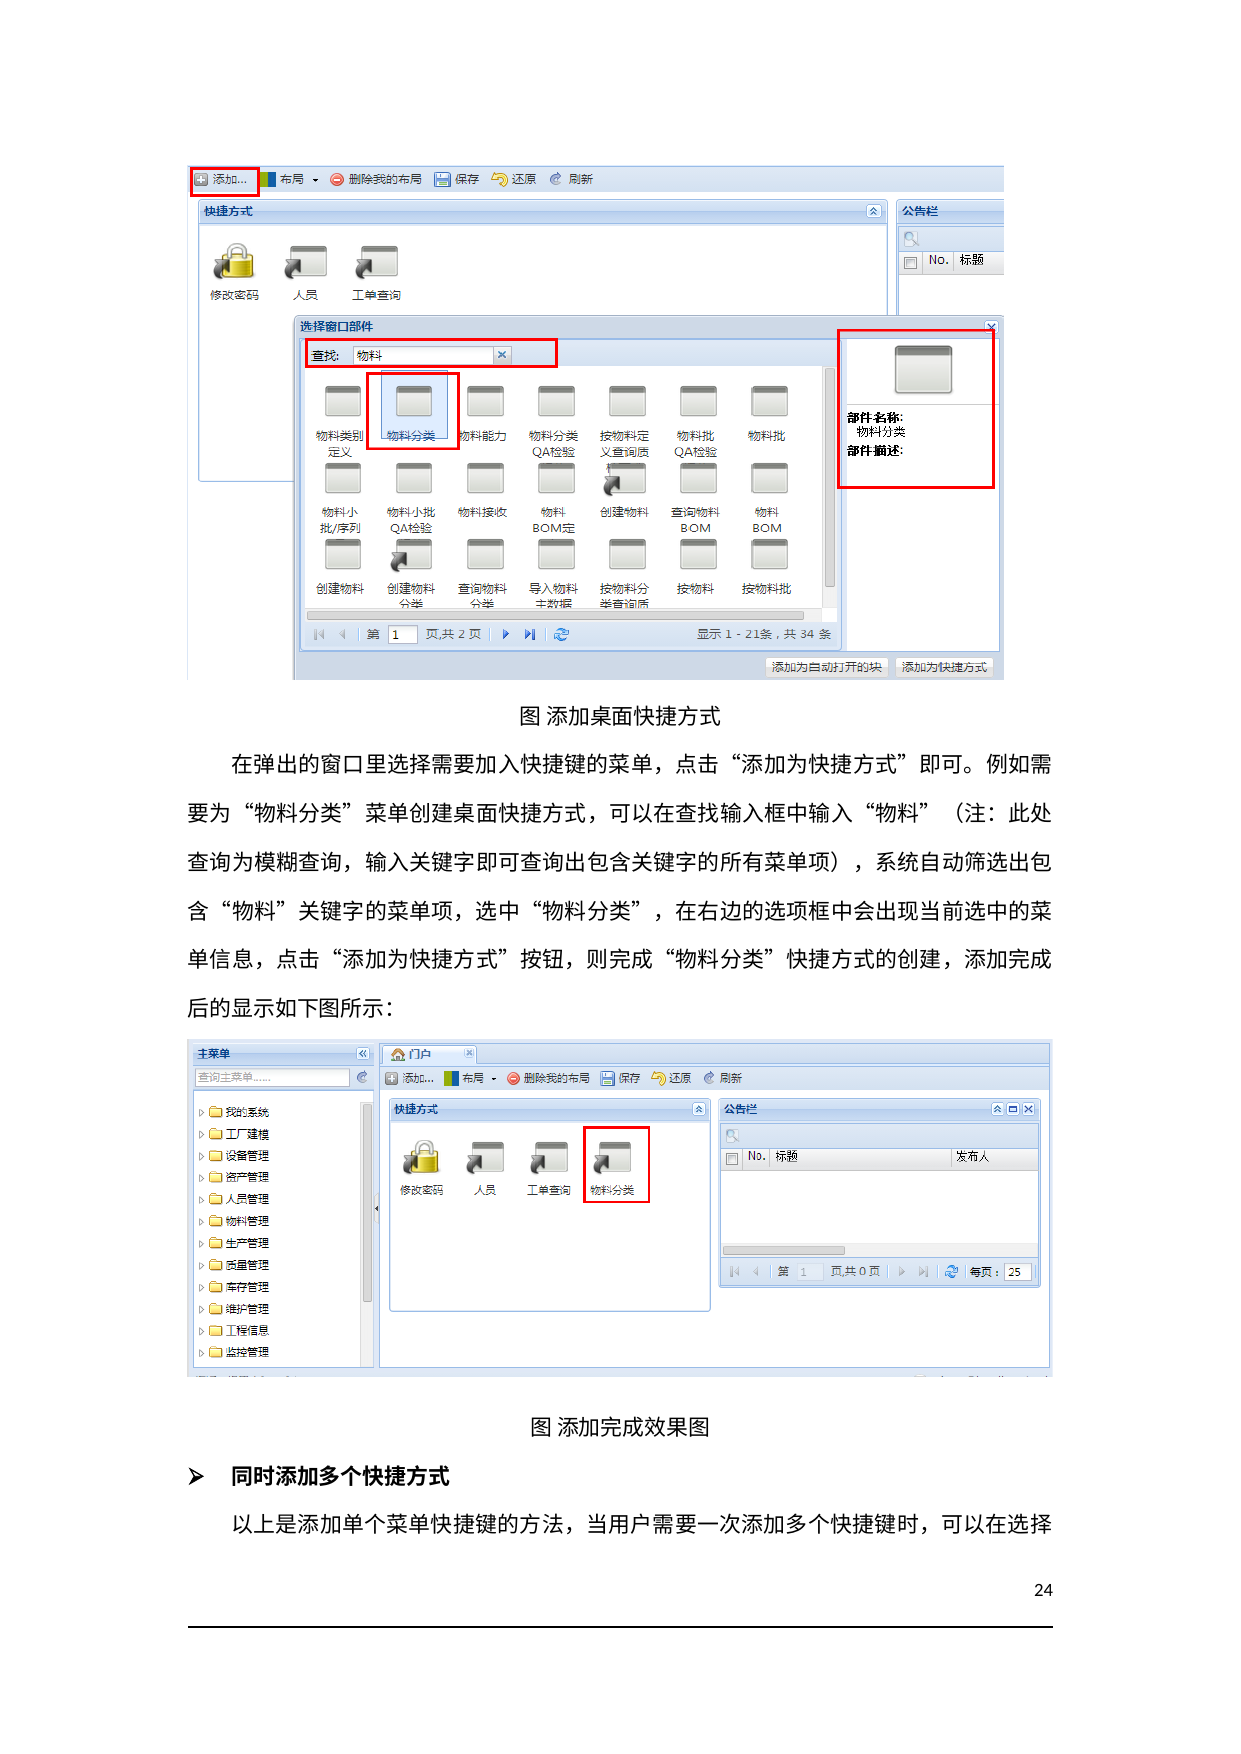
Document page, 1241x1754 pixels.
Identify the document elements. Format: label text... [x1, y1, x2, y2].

text 图 添加完成效果图 [187, 1410, 1053, 1442]
picture [187, 165, 1004, 680]
list 同时添加多个快捷方式 [187, 1458, 1053, 1491]
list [187, 1507, 1053, 1539]
picture [187, 1039, 1053, 1377]
text 在弹出的窗口里选择需要加入快捷键的菜单，点击“添加为快捷方式”即可。例如需要为“物料分类”菜单创建桌面快捷方式，可以在查找输入框中输入“物料”（注：此处查询为模糊查询，输入关键字即可查询出包含关键字的所有菜单项），系统自动筛选出包含“物料”关键字的菜单项，选中“物料分类”，在右边的选项框中会出现当前选中的菜单信息，点击“添加为快捷方式”按钮，则完成“物料分类”快捷方式的创建，添加完成后的显示如下图所示： [187, 747, 1053, 1023]
text 图 添加桌面快捷方式 [187, 699, 1053, 731]
